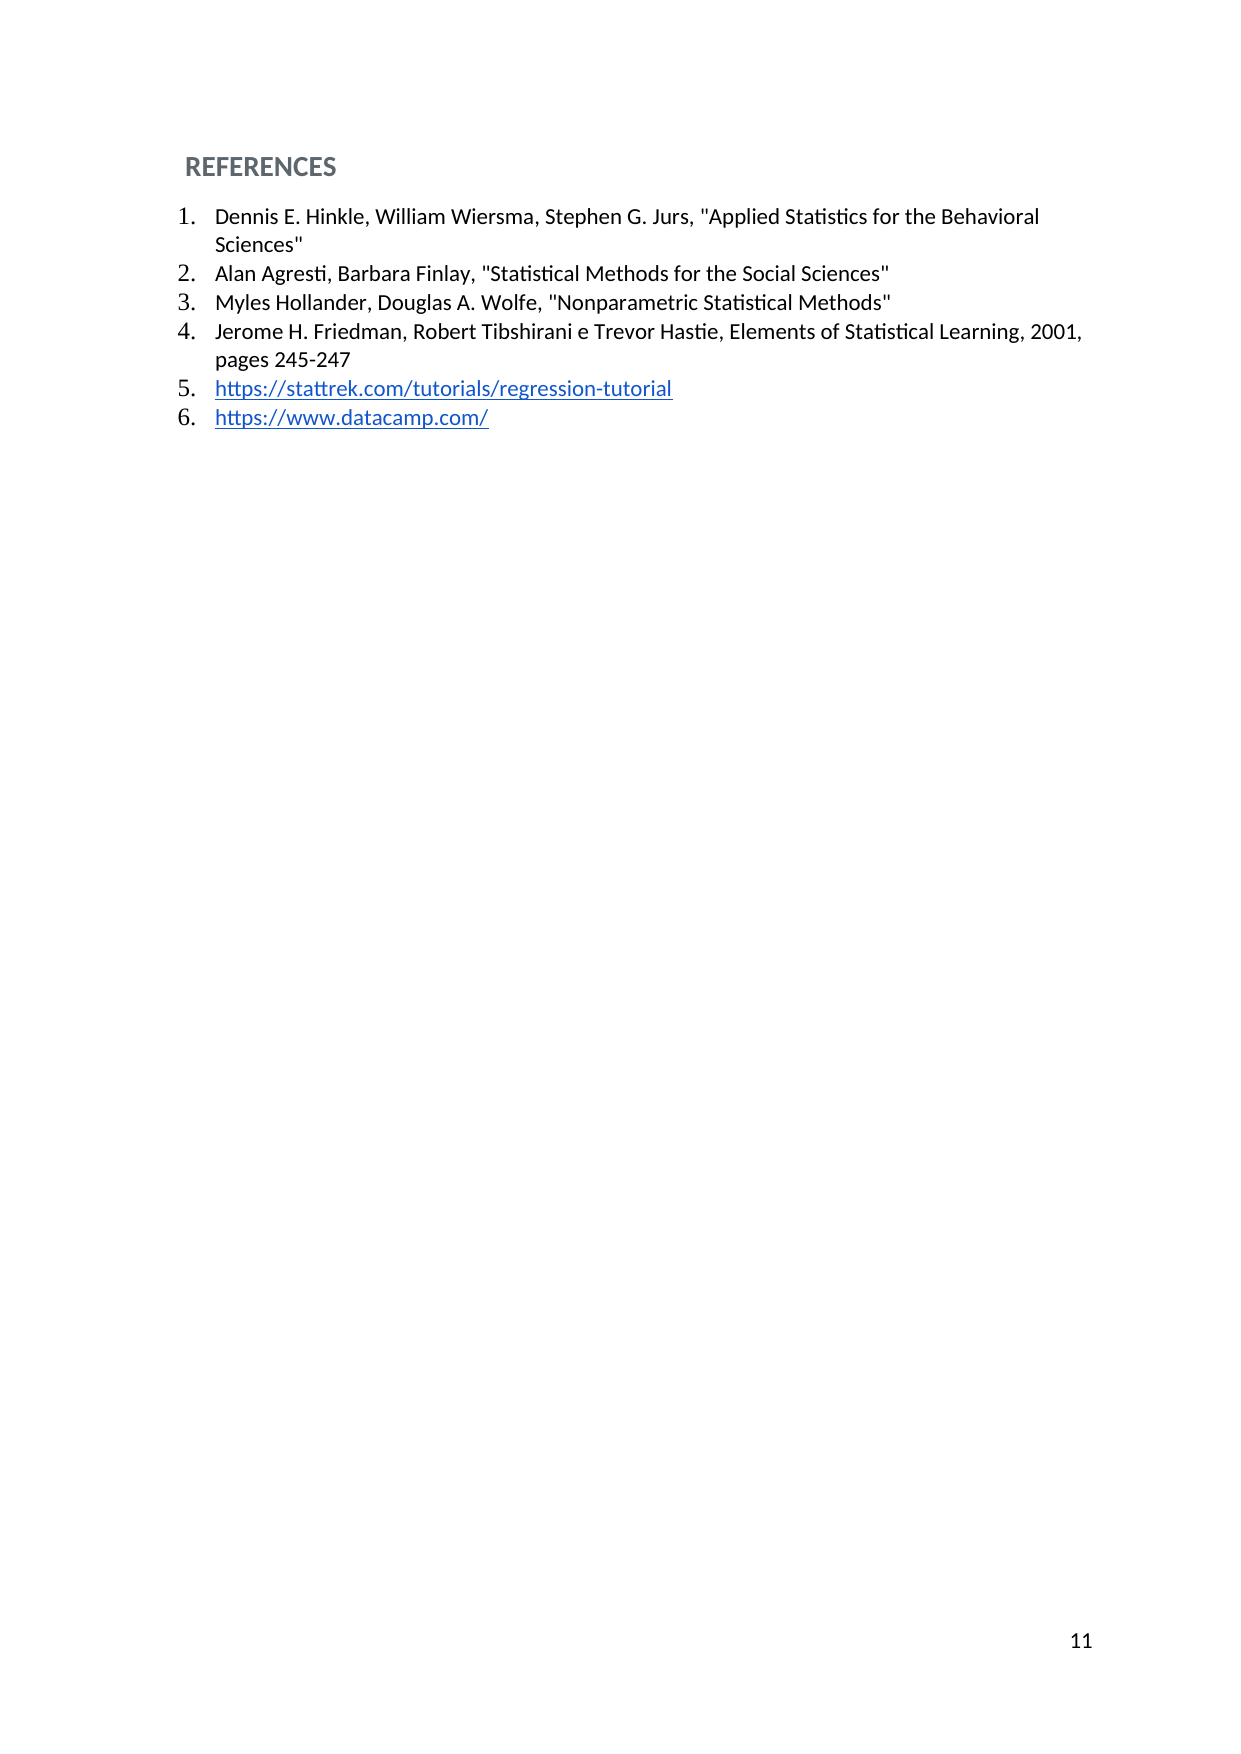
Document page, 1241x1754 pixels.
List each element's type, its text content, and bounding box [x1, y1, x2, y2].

list Myles Hollander, Douglas A. Wolfe, "Nonparametric Statistical Methods" [177, 287, 1092, 316]
list https://stattrek.com/tutorials/regression-tutorial [177, 373, 1092, 402]
subtitle References [185, 148, 1092, 183]
list Alan Agresti, Barbara Finlay, "Statistical Methods for the Social Sciences" [177, 258, 1092, 287]
list Dennis E. Hinkle, William Wiersma, Stephen G. Jurs, "Applied Statistics for the Behavioral Sciences" [177, 201, 1092, 258]
list https://www.datacamp.com/ [177, 402, 1092, 432]
list Jerome H. Friedman, Robert Tibshirani e Trevor Hastie, Elements of Statistical Learning, 2001, pages 245-247 [177, 316, 1092, 373]
